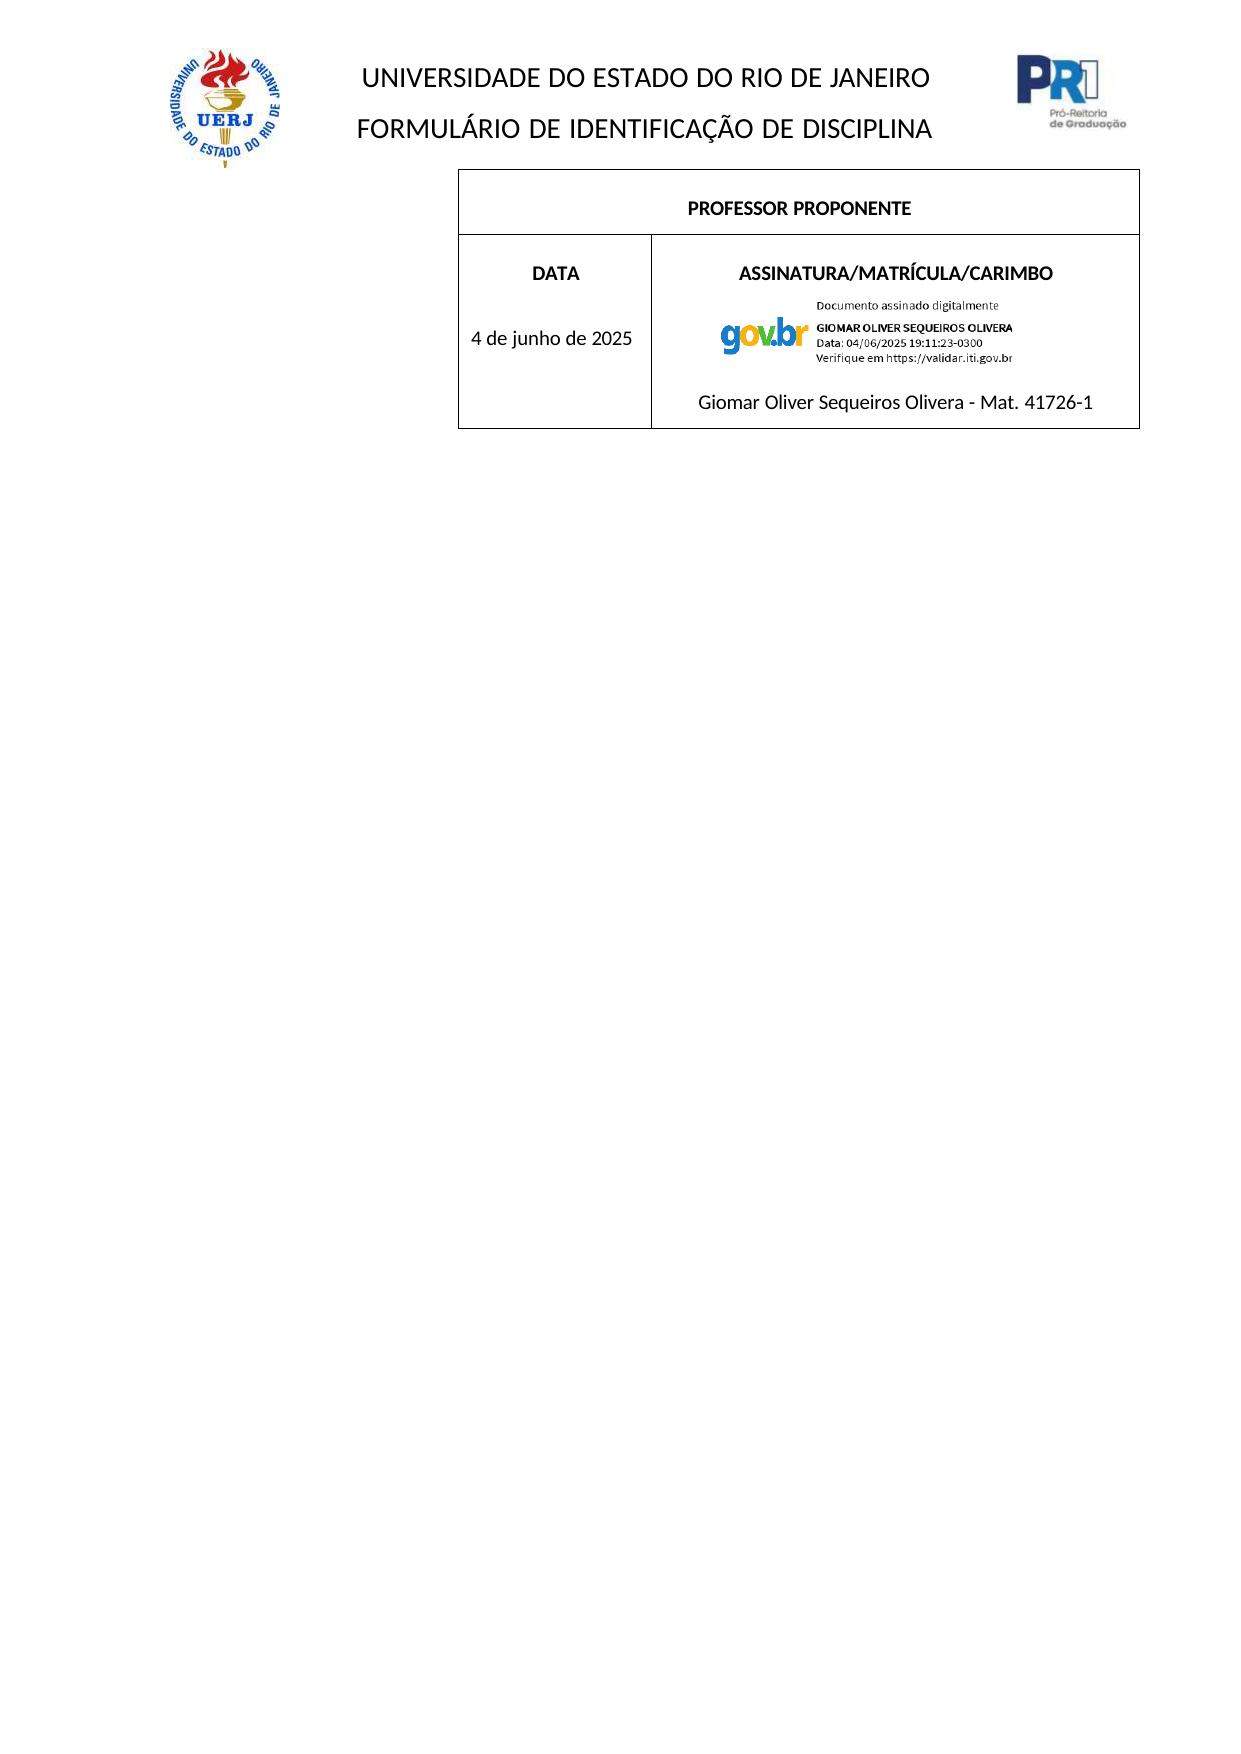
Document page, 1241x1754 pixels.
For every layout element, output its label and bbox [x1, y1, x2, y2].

picture [721, 301, 1013, 364]
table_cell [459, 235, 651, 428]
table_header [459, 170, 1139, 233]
picture [170, 48, 280, 169]
picture [1016, 53, 1128, 131]
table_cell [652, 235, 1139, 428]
